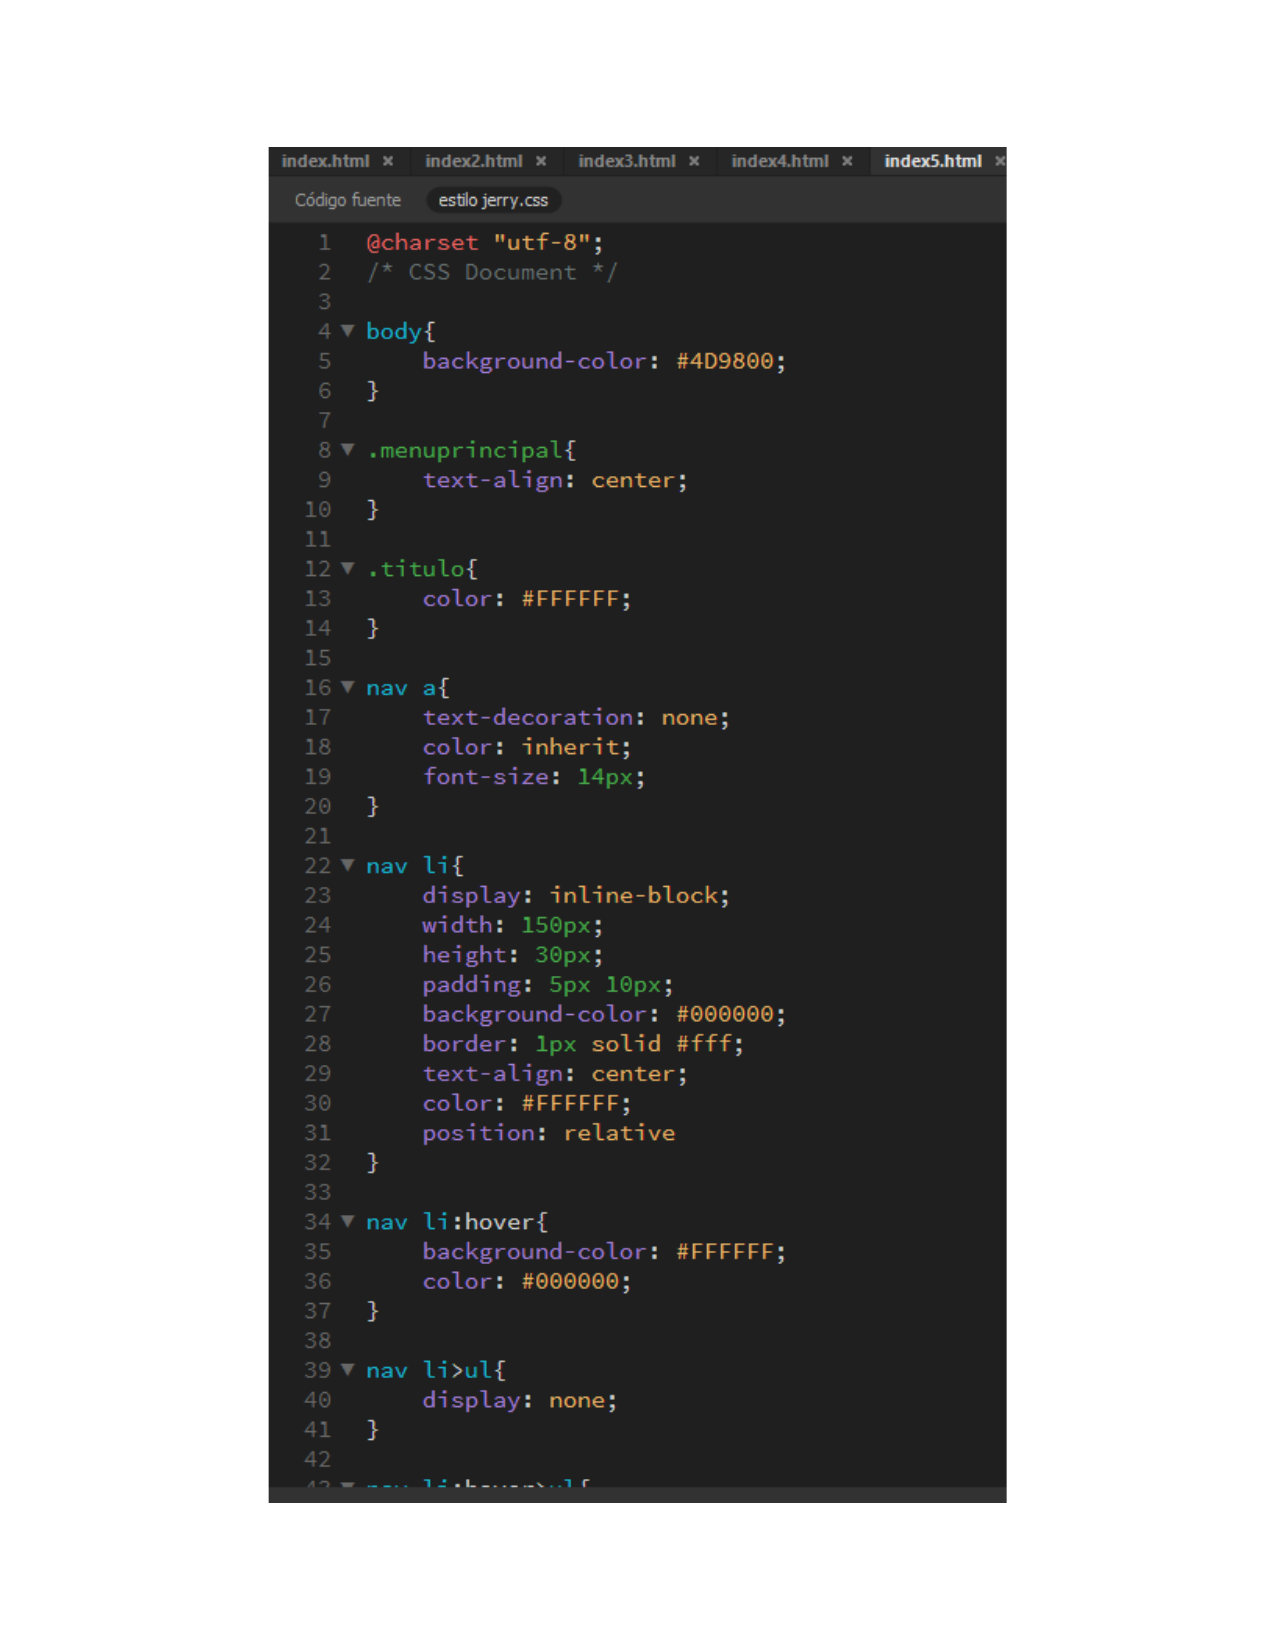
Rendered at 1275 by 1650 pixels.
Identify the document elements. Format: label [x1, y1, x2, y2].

picture [268, 147, 1007, 1503]
